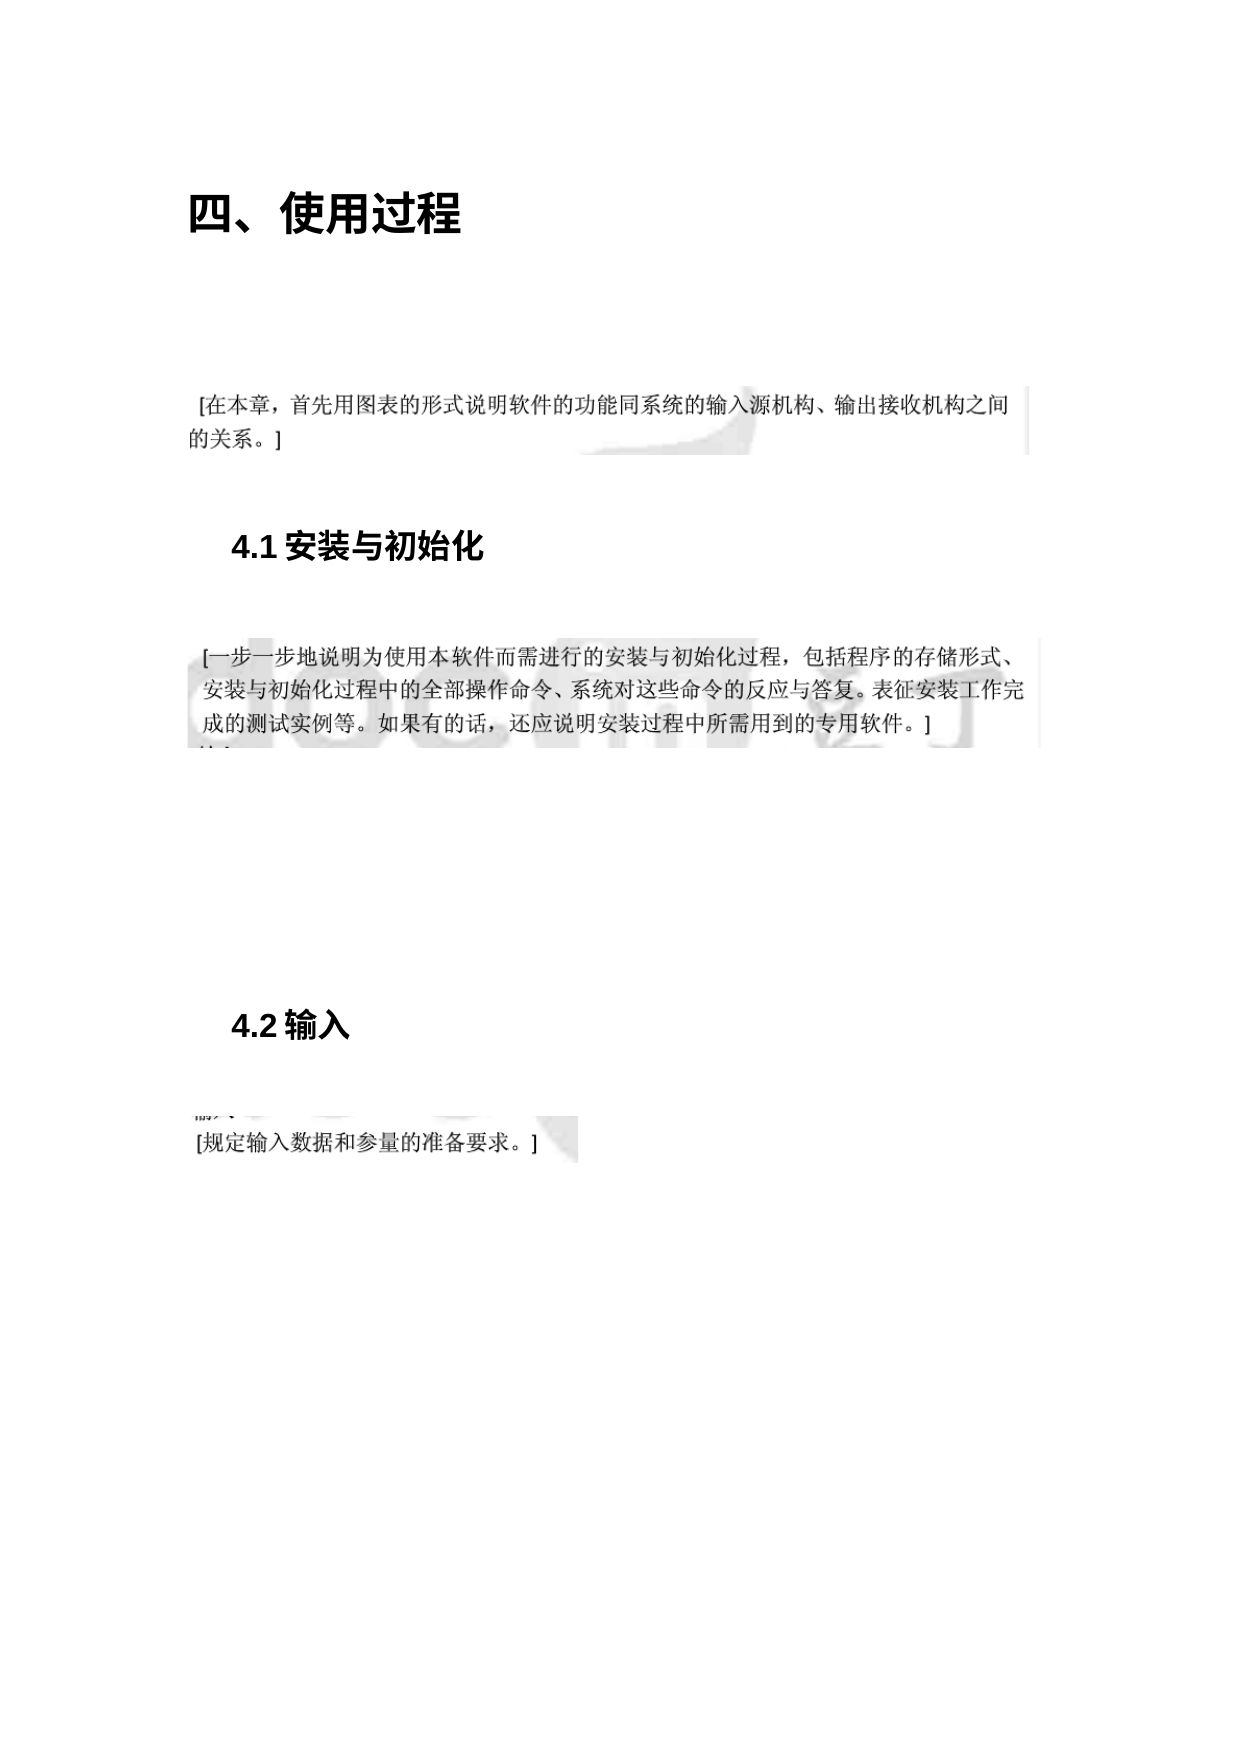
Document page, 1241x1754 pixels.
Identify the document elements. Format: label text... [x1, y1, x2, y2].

subtitle 使用过程 [187, 162, 1053, 259]
subtitle 4.1安装与初始化 [187, 511, 1053, 576]
subtitle 4.2输入 [187, 990, 1053, 1055]
picture [187, 386, 1030, 455]
picture [187, 1116, 579, 1163]
picture [187, 638, 1041, 748]
